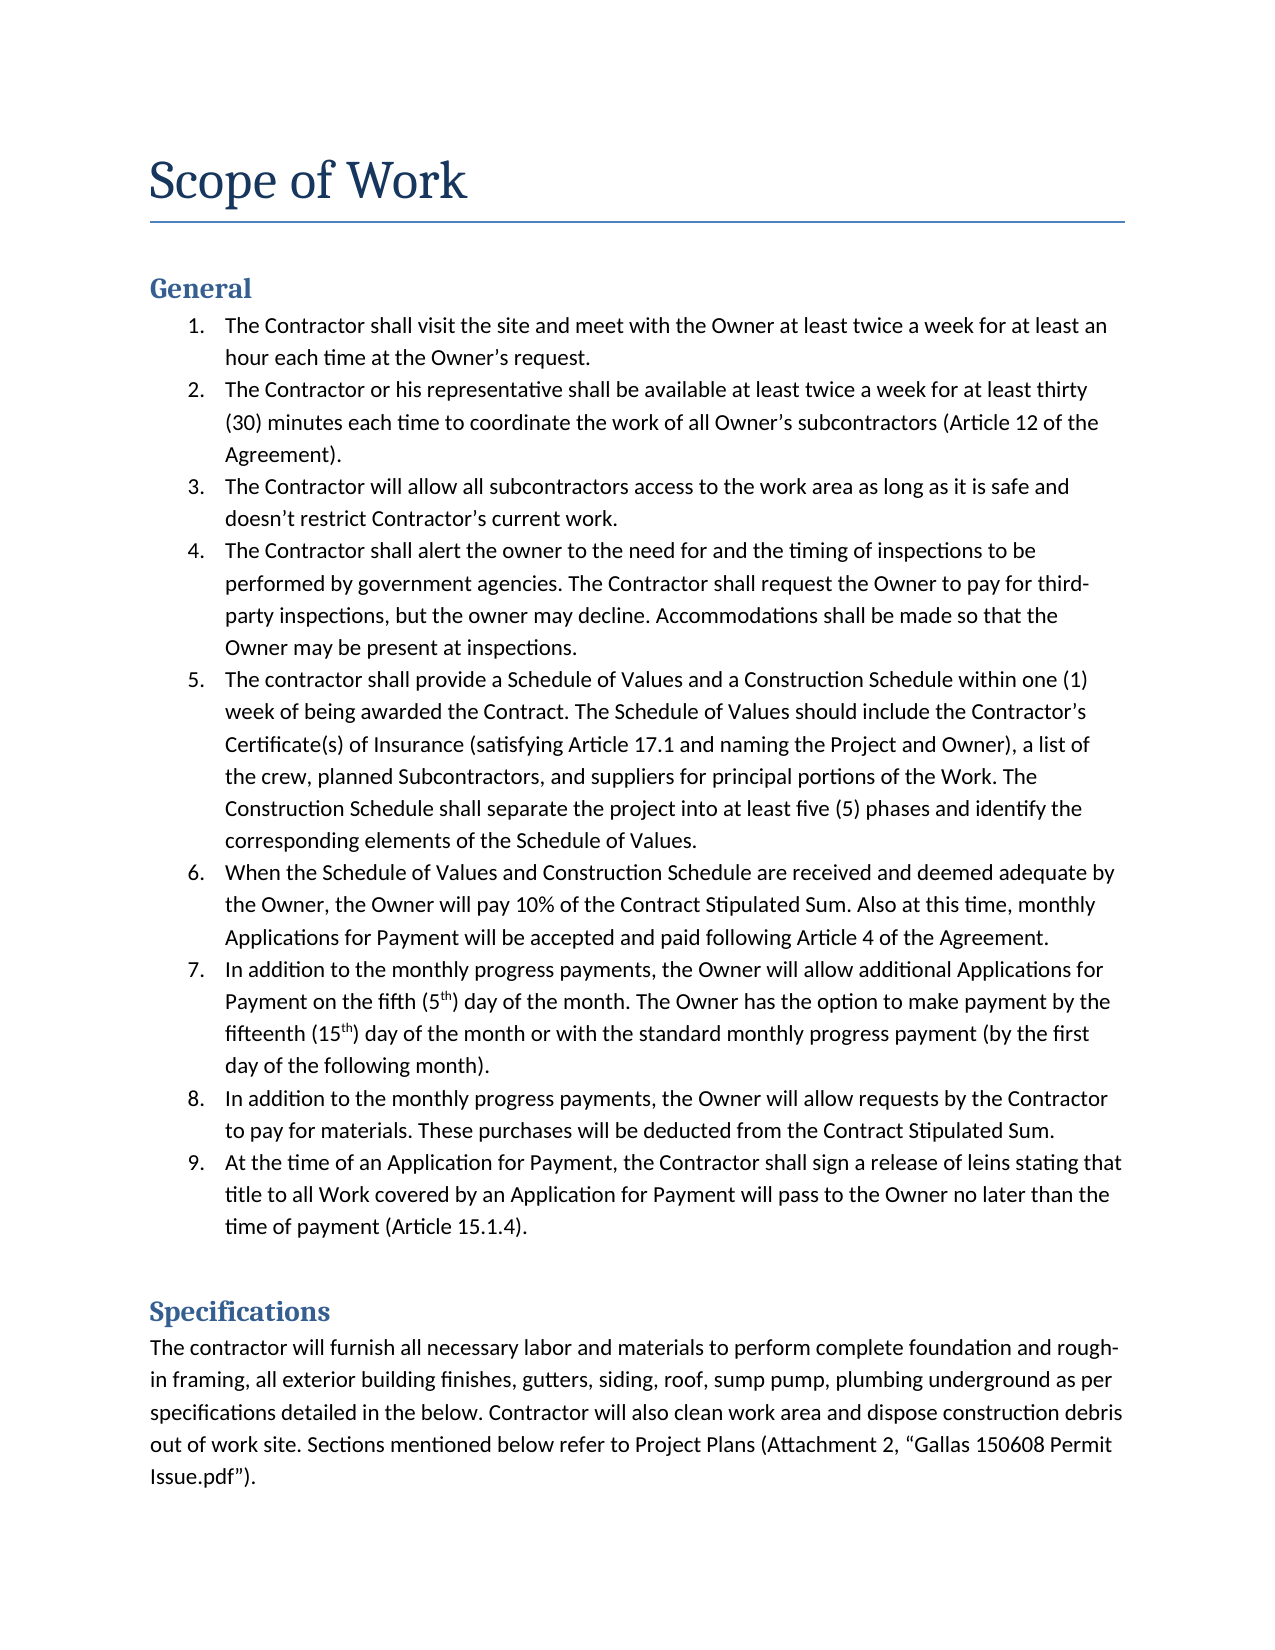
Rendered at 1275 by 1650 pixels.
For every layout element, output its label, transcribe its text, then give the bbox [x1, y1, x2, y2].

list The Contractor shall alert the owner to the need for and the timing of inspections to be performed by government agencies. The Contractor shall request the Owner to pay for third-party inspections, but the owner may decline. Accommodations shall be made so that the Owner may be present at inspections. [187, 537, 1125, 661]
title Scope of Work [150, 150, 1125, 221]
list In addition to the monthly progress payments, the Owner will allow requests by the Contractor to pay for materials. These purchases will be deducted from the Contract Stipulated Sum. [187, 1084, 1125, 1144]
list The Contractor will allow all subcontractors access to the work area as long as it is safe and doesn’t restrict Contractor’s current work. [187, 472, 1125, 532]
subtitle Specifications [150, 1295, 1125, 1328]
list In addition to the monthly progress payments, the Owner will allow additional Applications for Payment on the fifth (5th) day of the month. The Owner has the option to make payment by the fifteenth (15th) day of the month or with the standard monthly progress payment (by the first day of the following month). [187, 955, 1125, 1079]
list The contractor shall provide a Schedule of Values and a Construction Schedule within one (1) week of being awarded the Contract. The Schedule of Values should include the Contractor’s Certificate(s) of Insurance (satisfying Article 17.1 and naming the Project and Owner), a list of the crew, planned Subcontractors, and suppliers for principal portions of the Work. The Construction Schedule shall separate the project into at least five (5) phases and identify the corresponding elements of the Schedule of Values. [187, 665, 1125, 854]
subtitle General [150, 273, 1125, 306]
list The Contractor shall visit the site and meet with the Owner at least twice a week for at least an hour each time at the Owner’s request. [187, 311, 1125, 371]
list The Contractor or his representative shall be available at least twice a week for at least thirty (30) minutes each time to coordinate the work of all Owner’s subcontractors (Article 12 of the Agreement). [187, 376, 1125, 468]
list When the Schedule of Values and Construction Schedule are received and deemed adequate by the Owner, the Owner will pay 10% of the Contract Stipulated Sum. Also at this time, monthly Applications for Payment will be accepted and paid following Article 4 of the Agreement. [187, 858, 1125, 951]
